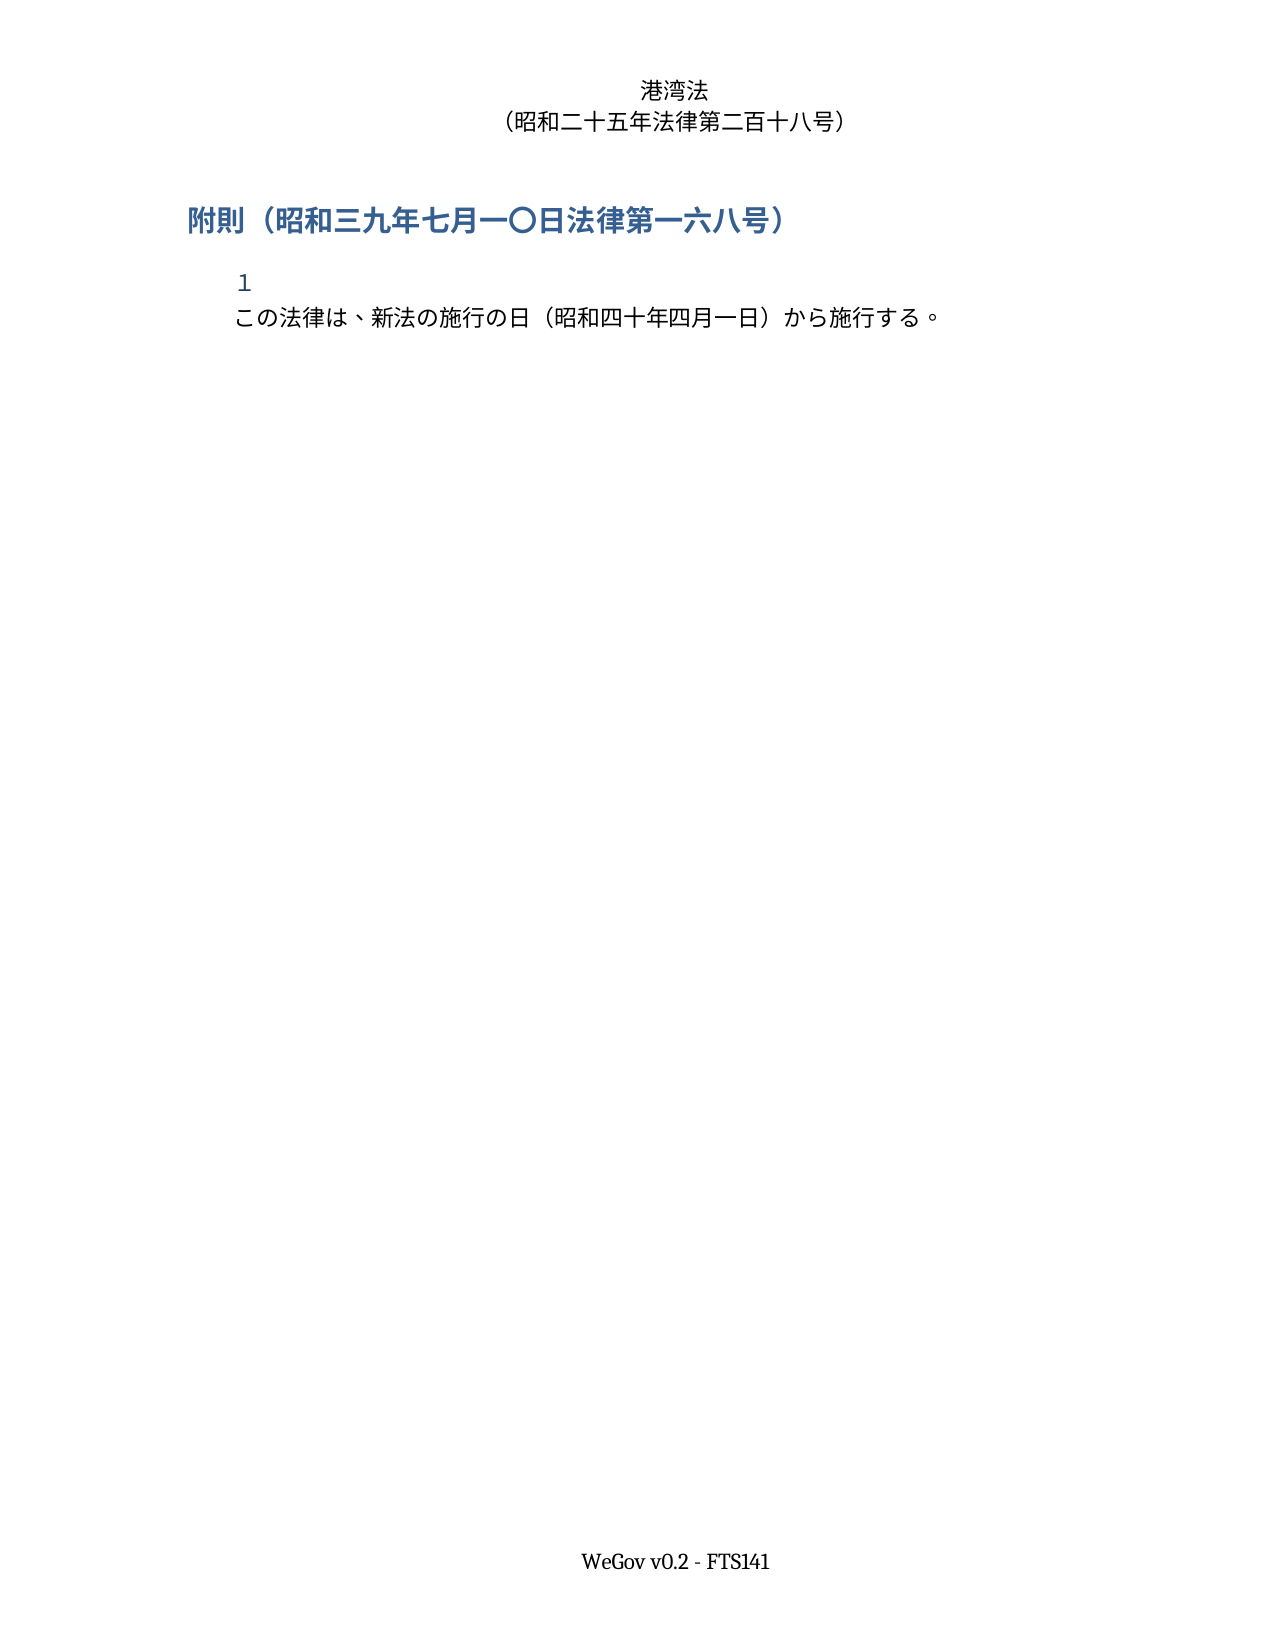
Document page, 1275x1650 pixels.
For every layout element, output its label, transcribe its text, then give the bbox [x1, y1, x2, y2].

subtitle 附則（昭和三九年七月一〇日法律第一六八号） [187, 200, 1087, 240]
text この法律は、新法の施行の日（昭和四十年四月一日）から施行する。 [233, 302, 1087, 334]
subtitle １ [233, 266, 1087, 298]
